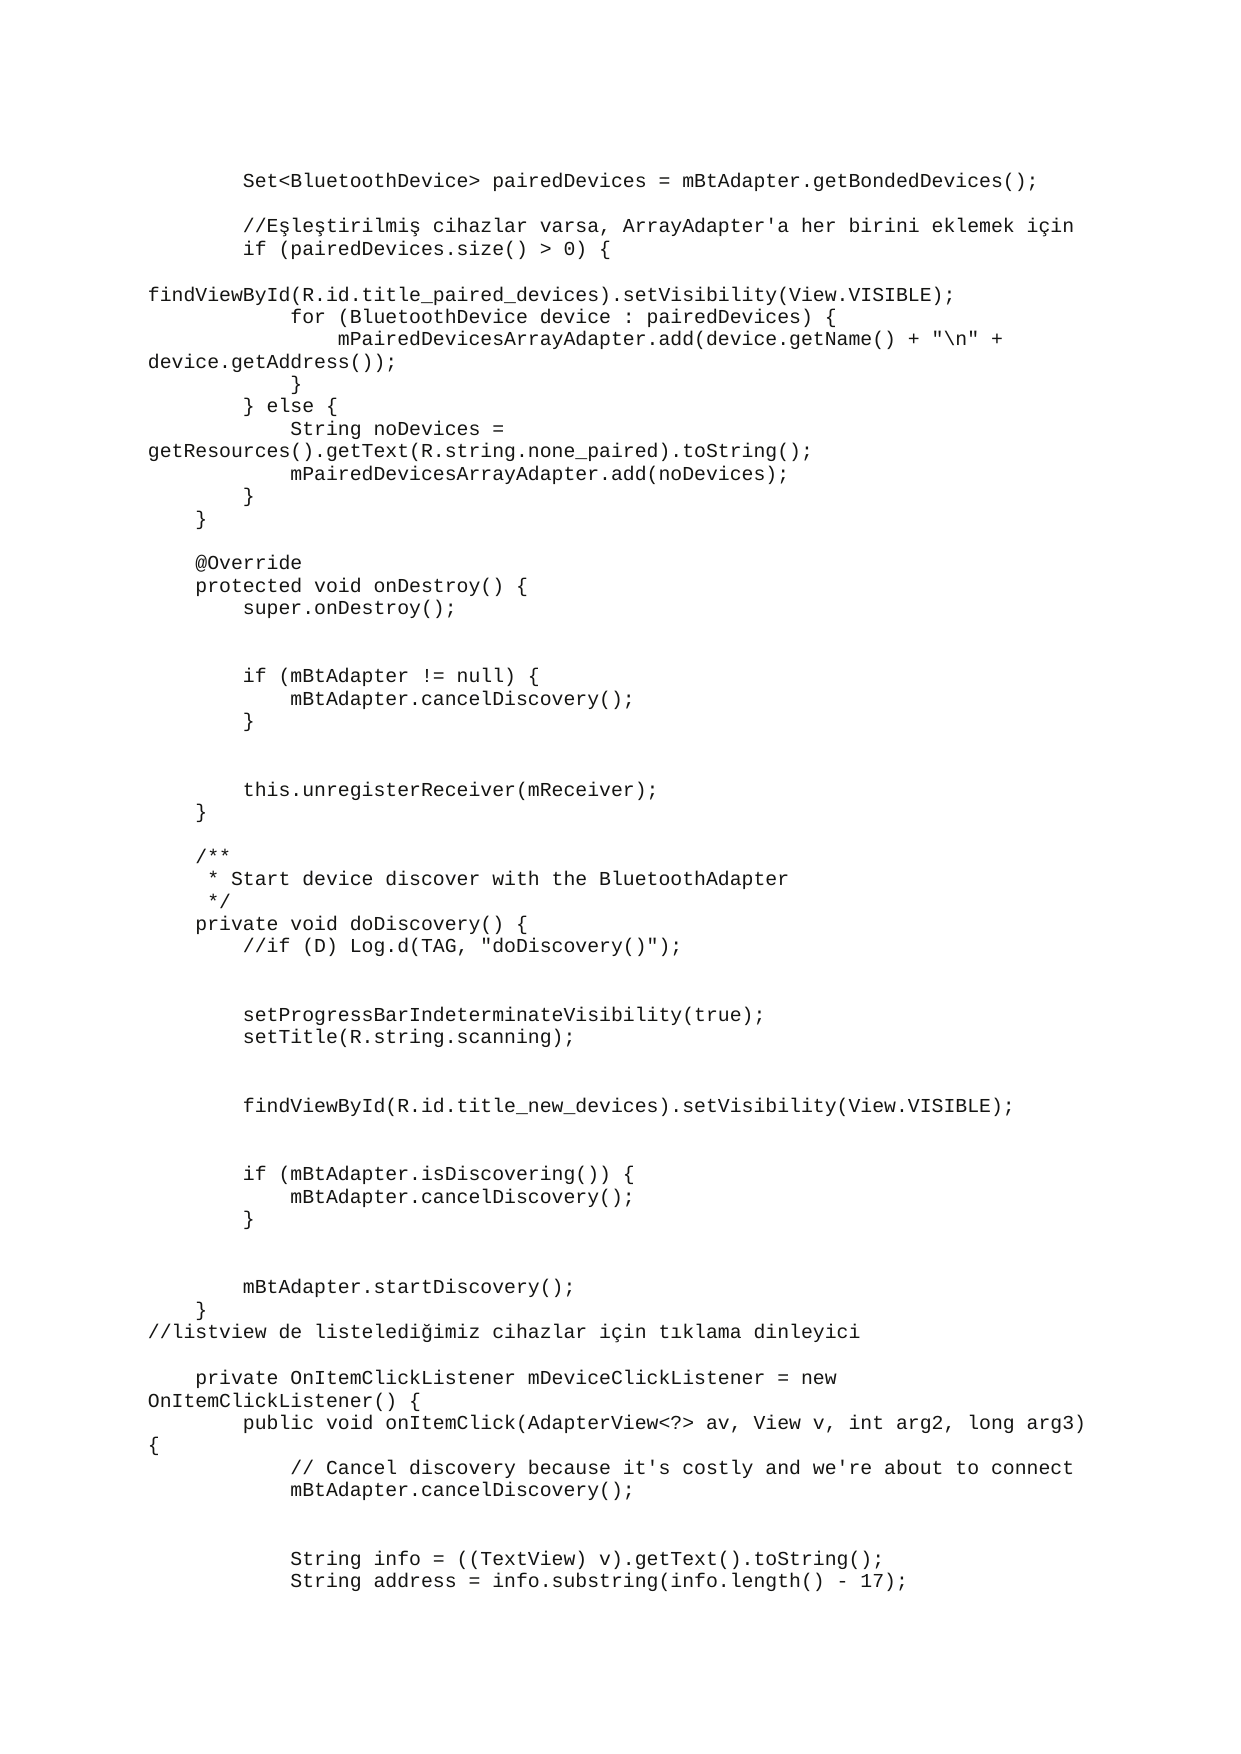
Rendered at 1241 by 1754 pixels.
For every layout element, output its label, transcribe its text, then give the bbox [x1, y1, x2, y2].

text this.unregisterReceiver(mReceiver); [148, 780, 1093, 802]
text } [148, 1300, 1093, 1322]
text mBtAdapter.startDiscovery(); [148, 1277, 1093, 1300]
text } [148, 802, 1093, 824]
text if (mBtAdapter != null) { [148, 666, 1093, 689]
text private OnItemClickListener mDeviceClickListener = new OnItemClickListener() { [148, 1368, 1093, 1413]
text * Start device discover with the BluetoothAdapter [148, 869, 1093, 892]
text findViewById(R.id.title_paired_devices).setVisibility(View.VISIBLE); [148, 261, 1093, 307]
text //if (D) Log.d(TAG, "doDiscovery()"); [148, 936, 1093, 959]
text private void doDiscovery() { [148, 914, 1093, 936]
text mBtAdapter.cancelDiscovery(); [148, 1480, 1093, 1503]
text @Override [148, 553, 1093, 576]
text */ [148, 892, 1093, 914]
text findViewById(R.id.title_new_devices).setVisibility(View.VISIBLE); [148, 1096, 1093, 1118]
text } [148, 374, 1093, 396]
text String info = ((TextView) v).getText().toString(); [148, 1549, 1093, 1571]
text // Cancel discovery because it's costly and we're about to connect [148, 1458, 1093, 1480]
text } [148, 1209, 1093, 1231]
text //listview de listelediğimiz cihazlar için tıklama dinleyici [148, 1322, 1093, 1344]
text String address = info.substring(info.length() - 17); [148, 1571, 1093, 1593]
text mPairedDevicesArrayAdapter.add(noDevices); [148, 464, 1093, 486]
text setProgressBarIndeterminateVisibility(true); [148, 1005, 1093, 1027]
text protected void onDestroy() { [148, 576, 1093, 598]
text if (pairedDevices.size() > 0) { [148, 238, 1093, 261]
text String noDevices = getResources().getText(R.string.none_paired).toString(); [148, 419, 1093, 464]
text mBtAdapter.cancelDiscovery(); [148, 1187, 1093, 1209]
text if (mBtAdapter.isDiscovering()) { [148, 1164, 1093, 1187]
text } [148, 486, 1093, 508]
text public void onItemClick(AdapterView<?> av, View v, int arg2, long arg3) { [148, 1413, 1093, 1458]
text setTitle(R.string.scanning); [148, 1027, 1093, 1050]
text //Eşleştirilmiş cihazlar varsa, ArrayAdapter'a her birini eklemek için [148, 216, 1093, 238]
text for (BluetoothDevice device : pairedDevices) { [148, 307, 1093, 329]
text super.onDestroy(); [148, 598, 1093, 620]
text Set<BluetoothDevice> pairedDevices = mBtAdapter.getBondedDevices(); [148, 171, 1093, 194]
text mPairedDevicesArrayAdapter.add(device.getName() + "\n" + device.getAddress()); [148, 329, 1093, 374]
text } [148, 508, 1093, 531]
text mBtAdapter.cancelDiscovery(); [148, 689, 1093, 711]
text } else { [148, 396, 1093, 419]
text /** [148, 847, 1093, 869]
text } [148, 711, 1093, 734]
